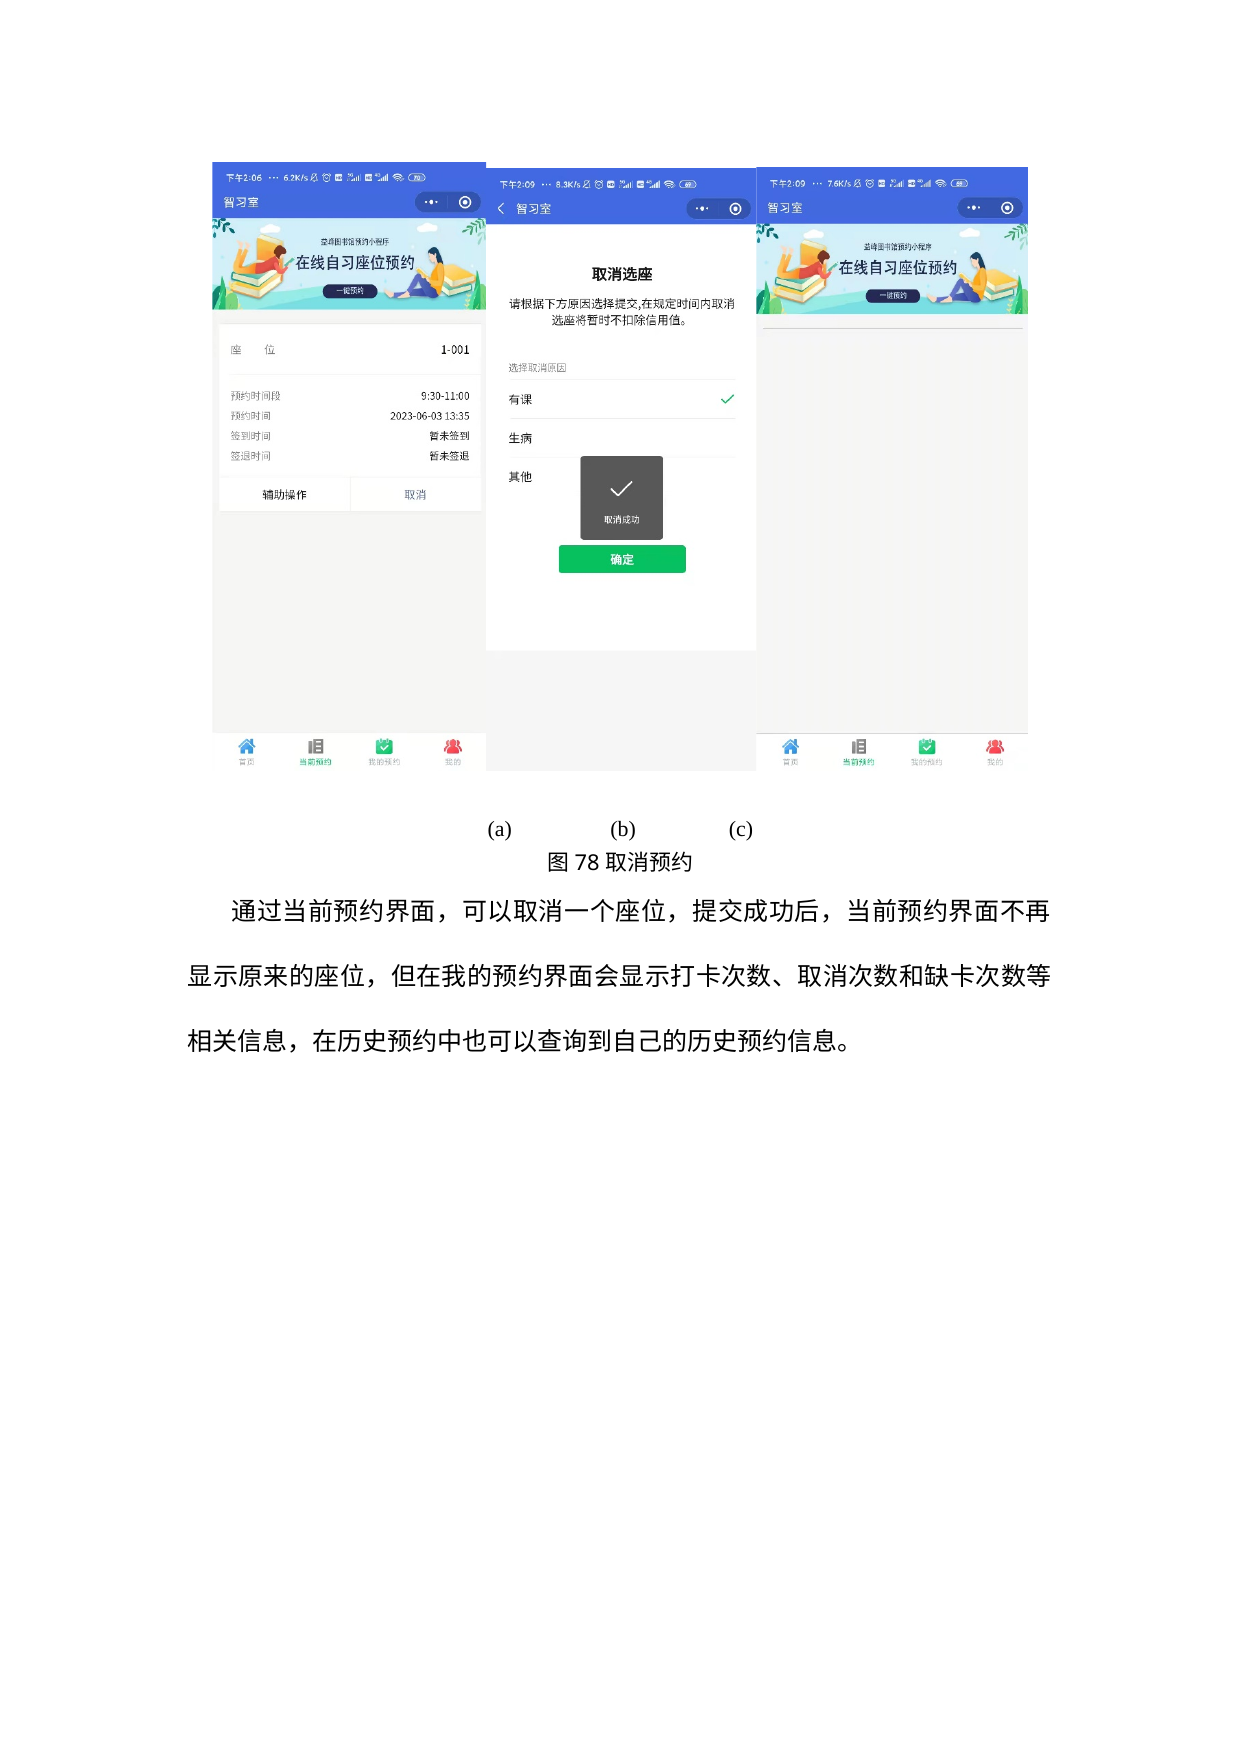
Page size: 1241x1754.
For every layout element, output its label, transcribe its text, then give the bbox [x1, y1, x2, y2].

title (b) (c) [187, 812, 1053, 844]
title 通过当前预约界面，可以取消一个座位，提交成功后，当前预约界面不再显示原来的座位，但在我的预约界面会显示打卡次数、取消次数和缺卡次数等相关信息，在历史预约中也可以查询到自己的历史预约信息。 [187, 877, 1053, 1072]
title 图 78 取消预约 [187, 844, 1053, 877]
picture [212, 162, 1028, 771]
